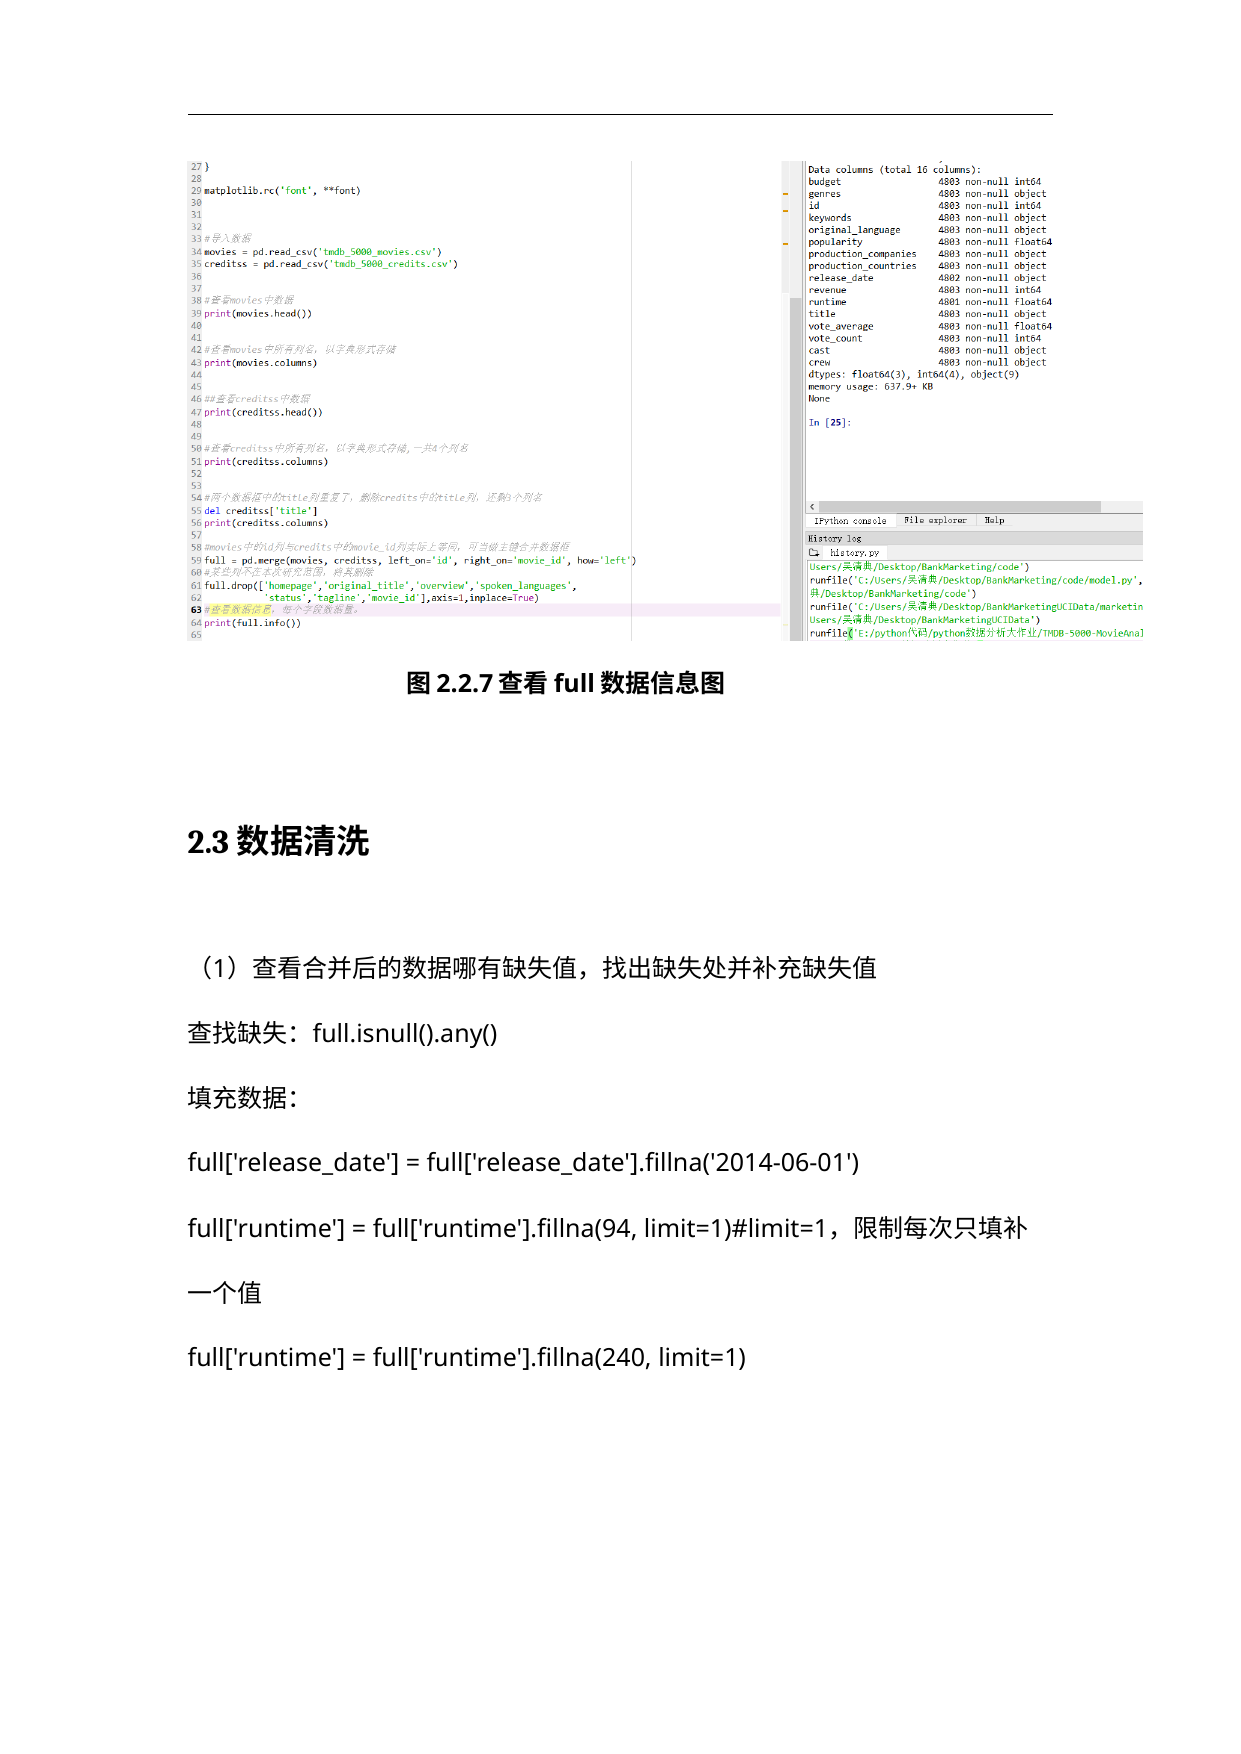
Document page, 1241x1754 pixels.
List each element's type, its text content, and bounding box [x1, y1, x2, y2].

text 查找缺失：full.isnull().any() [187, 999, 1053, 1064]
text 填充数据： [187, 1064, 1053, 1129]
picture [187, 161, 1143, 641]
text full['runtime'] = full['runtime'].fillna(240, limit=1) [187, 1324, 1053, 1389]
text （1）查看合并后的数据哪有缺失值，找出缺失处并补充缺失值 [187, 934, 1053, 999]
text full['runtime'] = full['runtime'].fillna(94, limit=1)#limit=1，限制每次只填补一个值 [187, 1194, 1053, 1324]
text full['release_date'] = full['release_date'].fillna('2014-06-01') [187, 1129, 1053, 1194]
text 图2.2.7查看full数据信息图 [362, 649, 1053, 714]
subtitle 2.3 数据清洗 [187, 807, 1053, 872]
